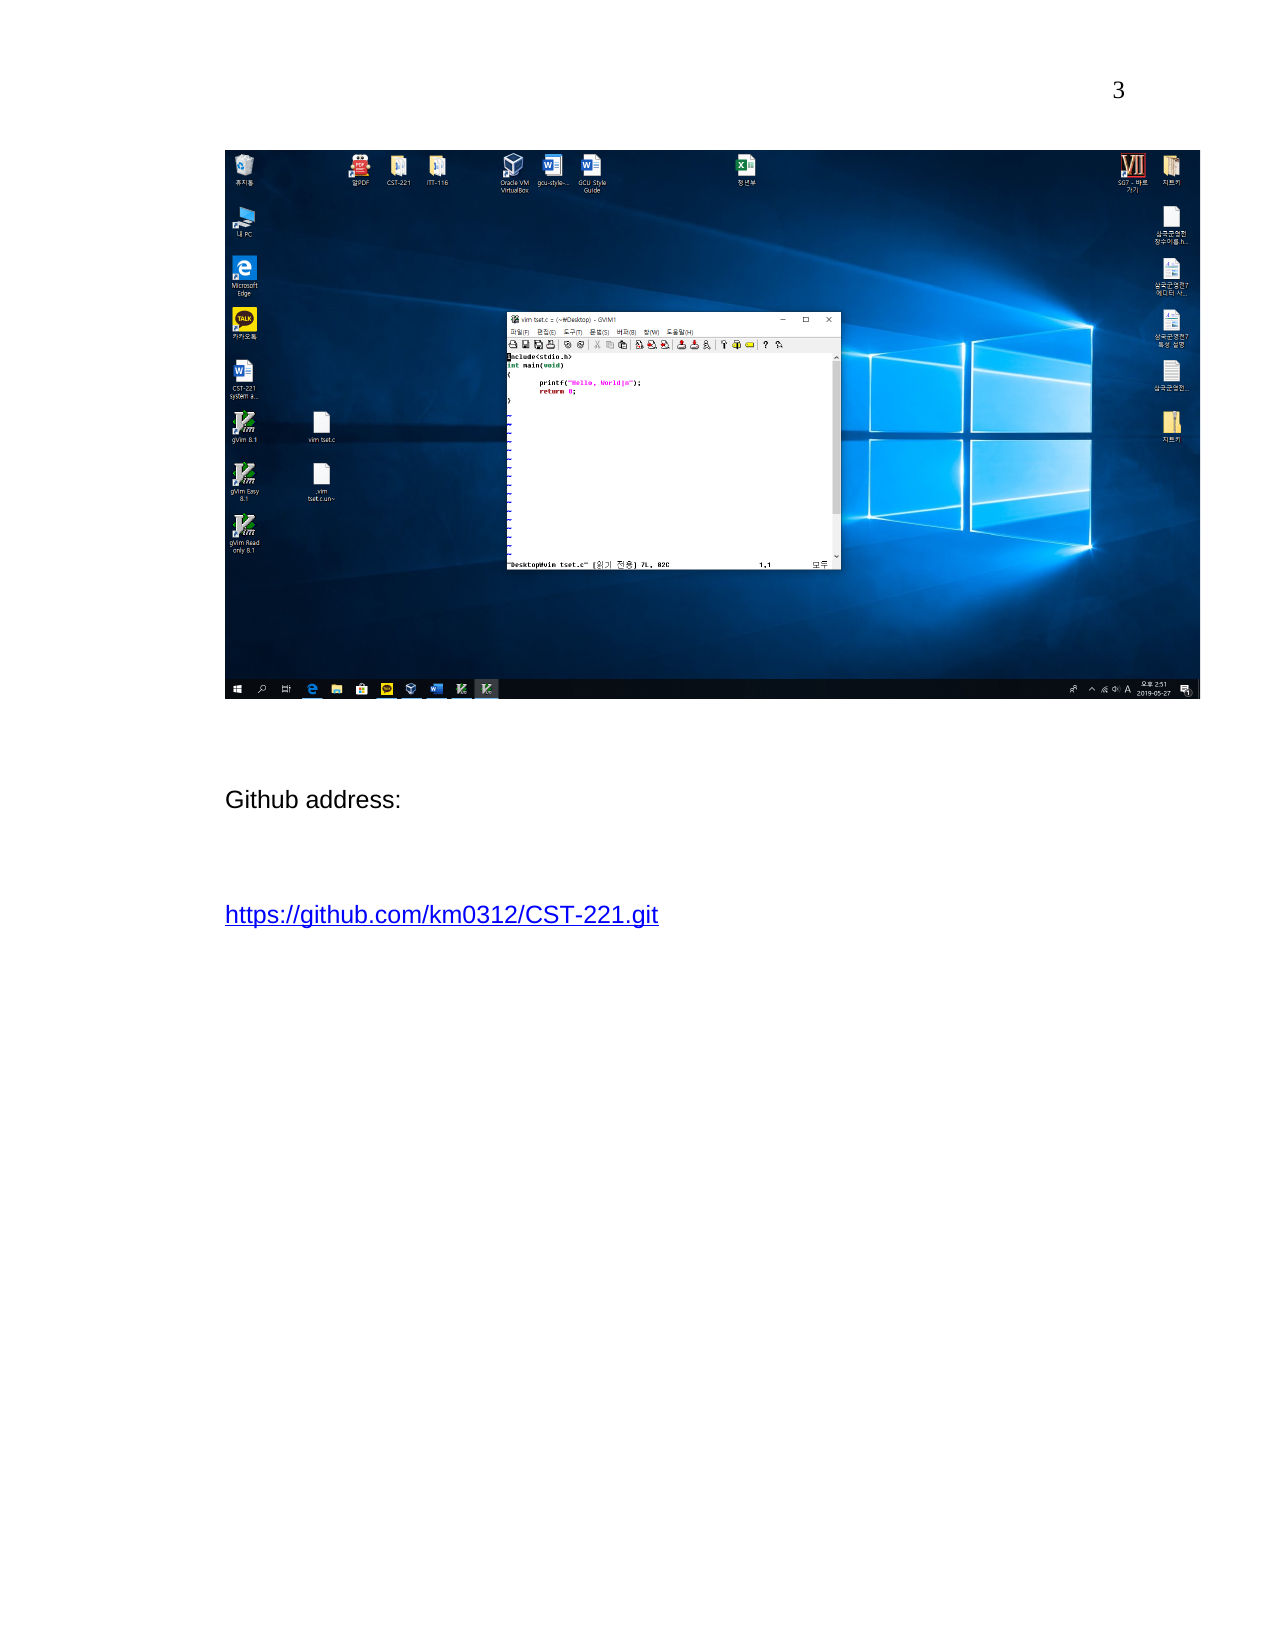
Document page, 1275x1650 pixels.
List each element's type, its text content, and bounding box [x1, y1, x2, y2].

text Github address: [150, 785, 1125, 813]
picture [225, 150, 1200, 699]
text https://github.com/km0312/CST-221.git [150, 900, 1125, 928]
